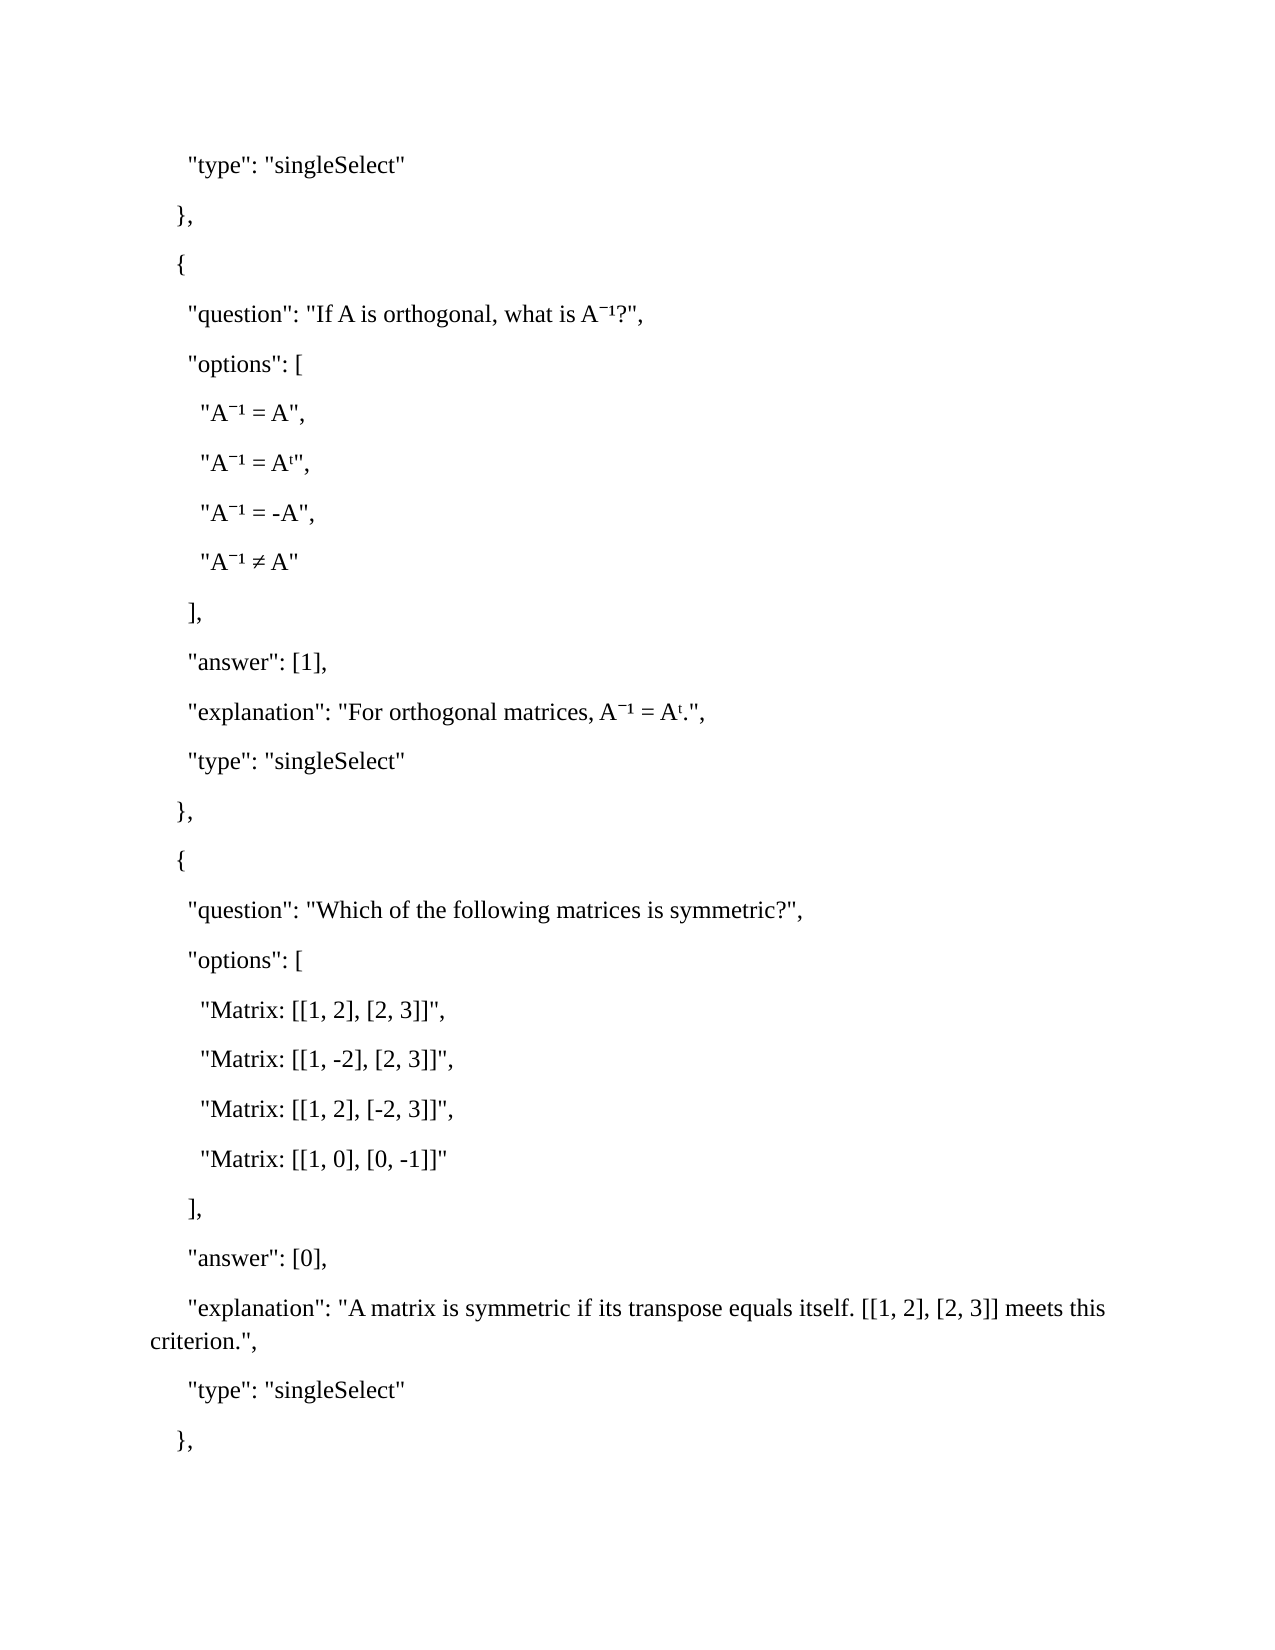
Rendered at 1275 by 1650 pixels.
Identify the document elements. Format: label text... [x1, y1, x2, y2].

text { [150, 249, 1125, 278]
text }, [150, 1425, 1125, 1454]
text "A⁻¹ = Aᵗ", [150, 448, 1125, 477]
text "explanation": "For orthogonal matrices, A⁻¹ = Aᵗ.", [150, 697, 1125, 725]
text "options": [ [150, 945, 1125, 974]
text "A⁻¹ = A", [150, 398, 1125, 427]
text "type": "singleSelect" [150, 1376, 1125, 1404]
text "question": "If A is orthogonal, what is A⁻¹?", [150, 299, 1125, 328]
text "question": "Which of the following matrices is symmetric?", [150, 895, 1125, 924]
text "type": "singleSelect" [150, 746, 1125, 775]
text }, [150, 796, 1125, 825]
text "options": [ [150, 349, 1125, 377]
text { [150, 846, 1125, 874]
text "A⁻¹ = -A", [150, 498, 1125, 527]
text "Matrix: [[1, -2], [2, 3]]", [150, 1044, 1125, 1073]
text "type": "singleSelect" [150, 150, 1125, 179]
text }, [150, 200, 1125, 228]
text "explanation": "A matrix is symmetric if its transpose equals itself. [[1, 2], [2, 3]] meets this criterion.", [150, 1293, 1125, 1354]
text ], [150, 597, 1125, 626]
text "Matrix: [[1, 0], [0, -1]]" [150, 1144, 1125, 1172]
text ], [150, 1193, 1125, 1222]
text "Matrix: [[1, 2], [-2, 3]]", [150, 1094, 1125, 1123]
text "answer": [0], [150, 1243, 1125, 1272]
text "A⁻¹ ≠ A" [150, 547, 1125, 576]
text "answer": [1], [150, 647, 1125, 676]
text "Matrix: [[1, 2], [2, 3]]", [150, 995, 1125, 1023]
